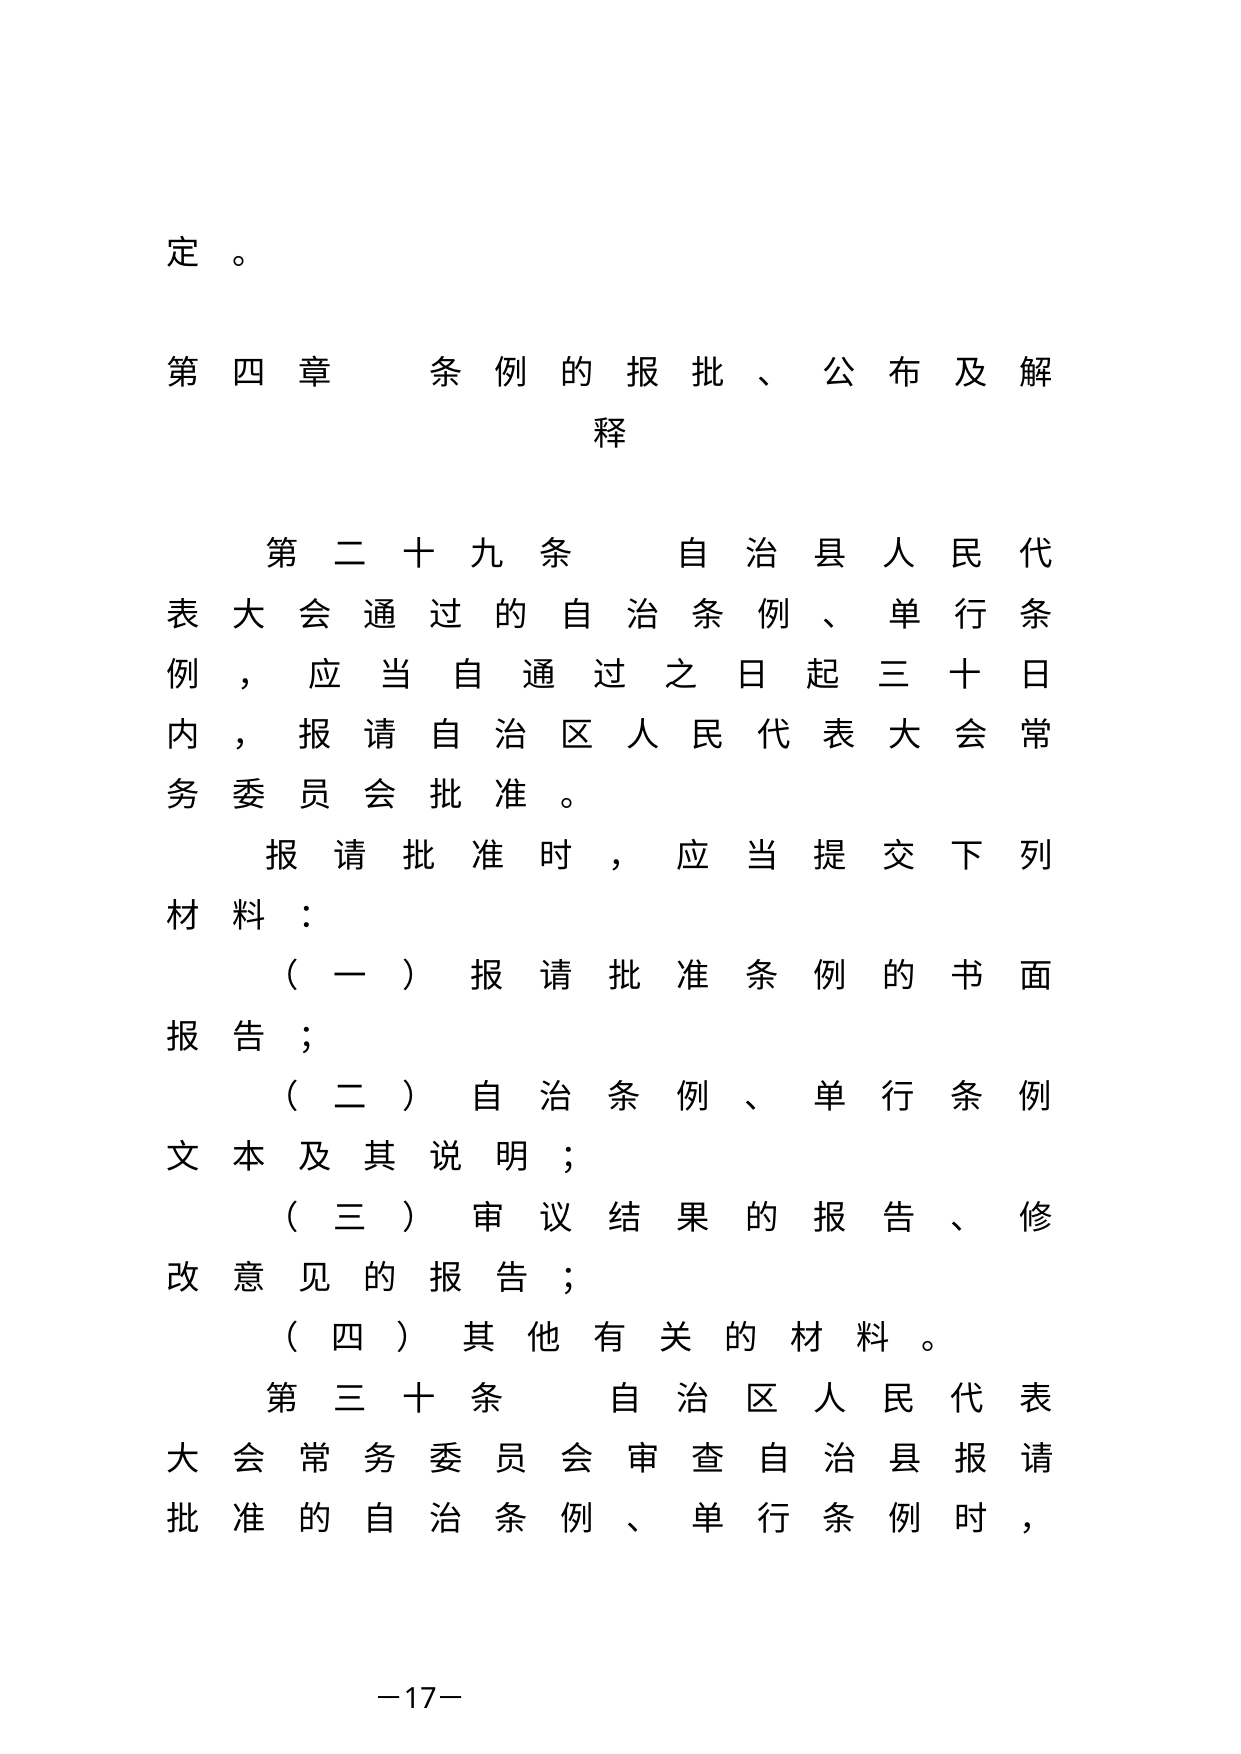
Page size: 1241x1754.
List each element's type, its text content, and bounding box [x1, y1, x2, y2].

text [167, 1365, 1085, 1546]
text （三）审议结果的报告、修改意见的报告； [167, 1184, 1085, 1305]
text （四）其他有关的材料。 [167, 1305, 1085, 1365]
text 报请批准时，应当提交下列材料： [167, 822, 1085, 943]
text （二）自治条例、单行条例文本及其说明； [167, 1064, 1085, 1184]
subtitle 第四章 条例的报批、公布及解释 [167, 340, 1085, 461]
text （一）报请批准条例的书面报告； [167, 943, 1085, 1064]
text 第二十九条 自治县人民代表大会通过的自治条例、单行条例，应当自通过之日起三十日内，报请自治区人民代表大会常务委员会批准。 [167, 521, 1085, 822]
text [167, 219, 1085, 280]
